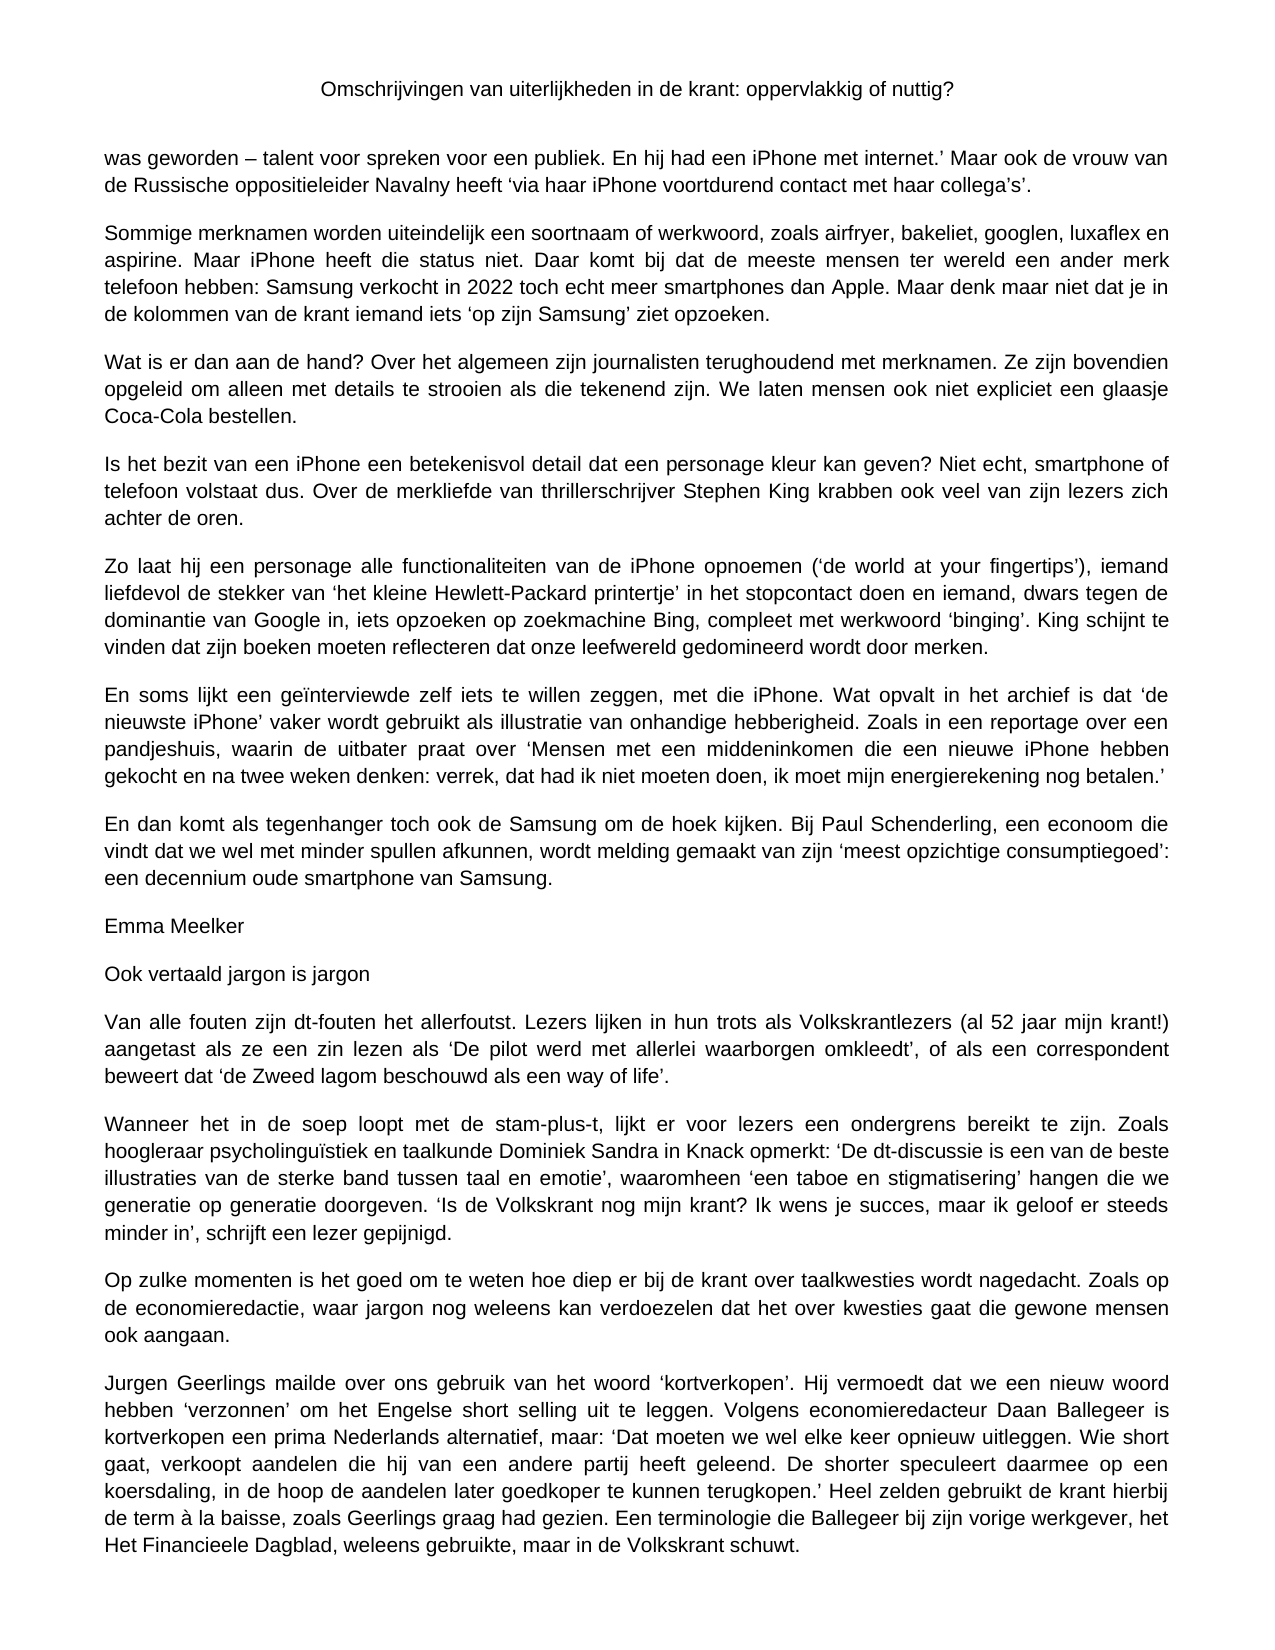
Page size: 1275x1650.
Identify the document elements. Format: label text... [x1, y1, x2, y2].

text En soms lijkt een geïnterviewde zelf iets te willen zeggen, met die iPhone. Wat opvalt in het archief is dat ‘de nieuwste iPhone’ vaker wordt gebruikt als illustratie van onhandige hebberigheid. Zoals in een reportage over een pandjeshuis, waarin de uitbater praat over ‘Mensen met een middeninkomen die een nieuwe iPhone hebben gekocht en na twee weken denken: verrek, dat had ik niet moeten doen, ik moet mijn energierekening nog betalen.’ [104, 680, 1171, 788]
text En dan komt als tegenhanger toch ook de Samsung om de hoek kijken. Bij Paul Schenderling, een econoom die vindt dat we wel met minder spullen afkunnen, wordt melding gemaakt van zijn ‘meest opzichtige consumptiegoed’: een decennium oude smartphone van Samsung. [104, 809, 1171, 890]
text Is het bezit van een iPhone een betekenisvol detail dat een personage kleur kan geven? Niet echt, smartphone of telefoon volstaat dus. Over de merkliefde van thrillerschrijver Stephen King krabben ook veel van zijn lezers zich achter de oren. [104, 448, 1171, 530]
text Sommige merknamen worden uiteindelijk een soortnaam of werkwoord, zoals airfryer, bakeliet, googlen, luxaflex en aspirine. Maar iPhone heeft die status niet. Daar komt bij dat de meeste mensen ter wereld een ander merk telefoon hebben: Samsung verkocht in 2022 toch echt meer smartphones dan Apple. Maar denk maar niet dat je in de kolommen van de krant iemand iets ‘op zijn Samsung’ ziet opzoeken. [104, 217, 1171, 326]
text Op zulke momenten is het goed om te weten hoe diep er bij de krant over taalkwesties wordt nagedacht. Zoals op de economieredactie, waar jargon nog weleens kan verdoezelen dat het over kwesties gaat die gewone mensen ook aangaan. [104, 1265, 1171, 1346]
text Van alle fouten zijn dt-fouten het allerfoutst. Lezers lijken in hun trots als Volkskrantlezers (al 52 jaar mijn krant!) aangetast als ze een zin lezen als ‘De pilot werd met allerlei waarborgen omkleedt’, of als een correspondent beweert dat ‘de Zweed lagom beschouwd als een way of life’. [104, 1007, 1171, 1088]
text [104, 142, 1171, 196]
text Wat is er dan aan de hand? Over het algemeen zijn journalisten terughoudend met merknamen. Ze zijn bovendien opgeleid om alleen met details te strooien als die tekenend zijn. We laten mensen ook niet expliciet een glaasje Coca-Cola bestellen. [104, 346, 1171, 428]
text Wanneer het in de soep loopt met de stam-plus-t, lijkt er voor lezers een ondergrens bereikt te zijn. Zoals hoogleraar psycholinguïstiek en taalkunde Dominiek Sandra in Knack opmerkt: ‘De dt-discussie is een van de beste illustraties van de sterke band tussen taal en emotie’, waaromheen ‘een taboe en stigmatisering’ hangen die we generatie op generatie doorgeven. ‘Is de Volkskrant nog mijn krant? Ik wens je succes, maar ik geloof er steeds minder in’, schrijft een lezer gepijnigd. [104, 1109, 1171, 1244]
text Ook vertaald jargon is jargon [104, 959, 1171, 986]
text Zo laat hij een personage alle functionaliteiten van de iPhone opnoemen (‘de world at your fingertips’), iemand liefdevol de stekker van ‘het kleine Hewlett-Packard printertje’ in het stopcontact doen en iemand, dwars tegen de dominantie van Google in, iets opzoeken op zoekmachine Bing, compleet met werkwoord ‘binging’. King schijnt te vinden dat zijn boeken moeten reflecteren dat onze leefwereld gedomineerd wordt door merken. [104, 551, 1171, 659]
text Jurgen Geerlings mailde over ons gebruik van het woord ‘kortverkopen’. Hij vermoedt dat we een nieuw woord hebben ‘verzonnen’ om het Engelse short selling uit te leggen. Volgens economieredacteur Daan Ballegeer is kortverkopen een prima Nederlands alternatief, maar: ‘Dat moeten we wel elke keer opnieuw uitleggen. Wie short gaat, verkoopt aandelen die hij van een andere partij heeft geleend. De shorter speculeert daarmee op een koersdaling, in de hoop de aandelen later goedkoper te kunnen terugkopen.’ Heel zelden gebruikt de krant hierbij de term à la baisse, zoals Geerlings graag had gezien. Een terminologie die Ballegeer bij zijn vorige werkgever, het Het Financieele Dagblad, weleens gebruikte, maar in de Volkskrant schuwt. [104, 1367, 1171, 1557]
text Emma Meelker [104, 911, 1171, 938]
